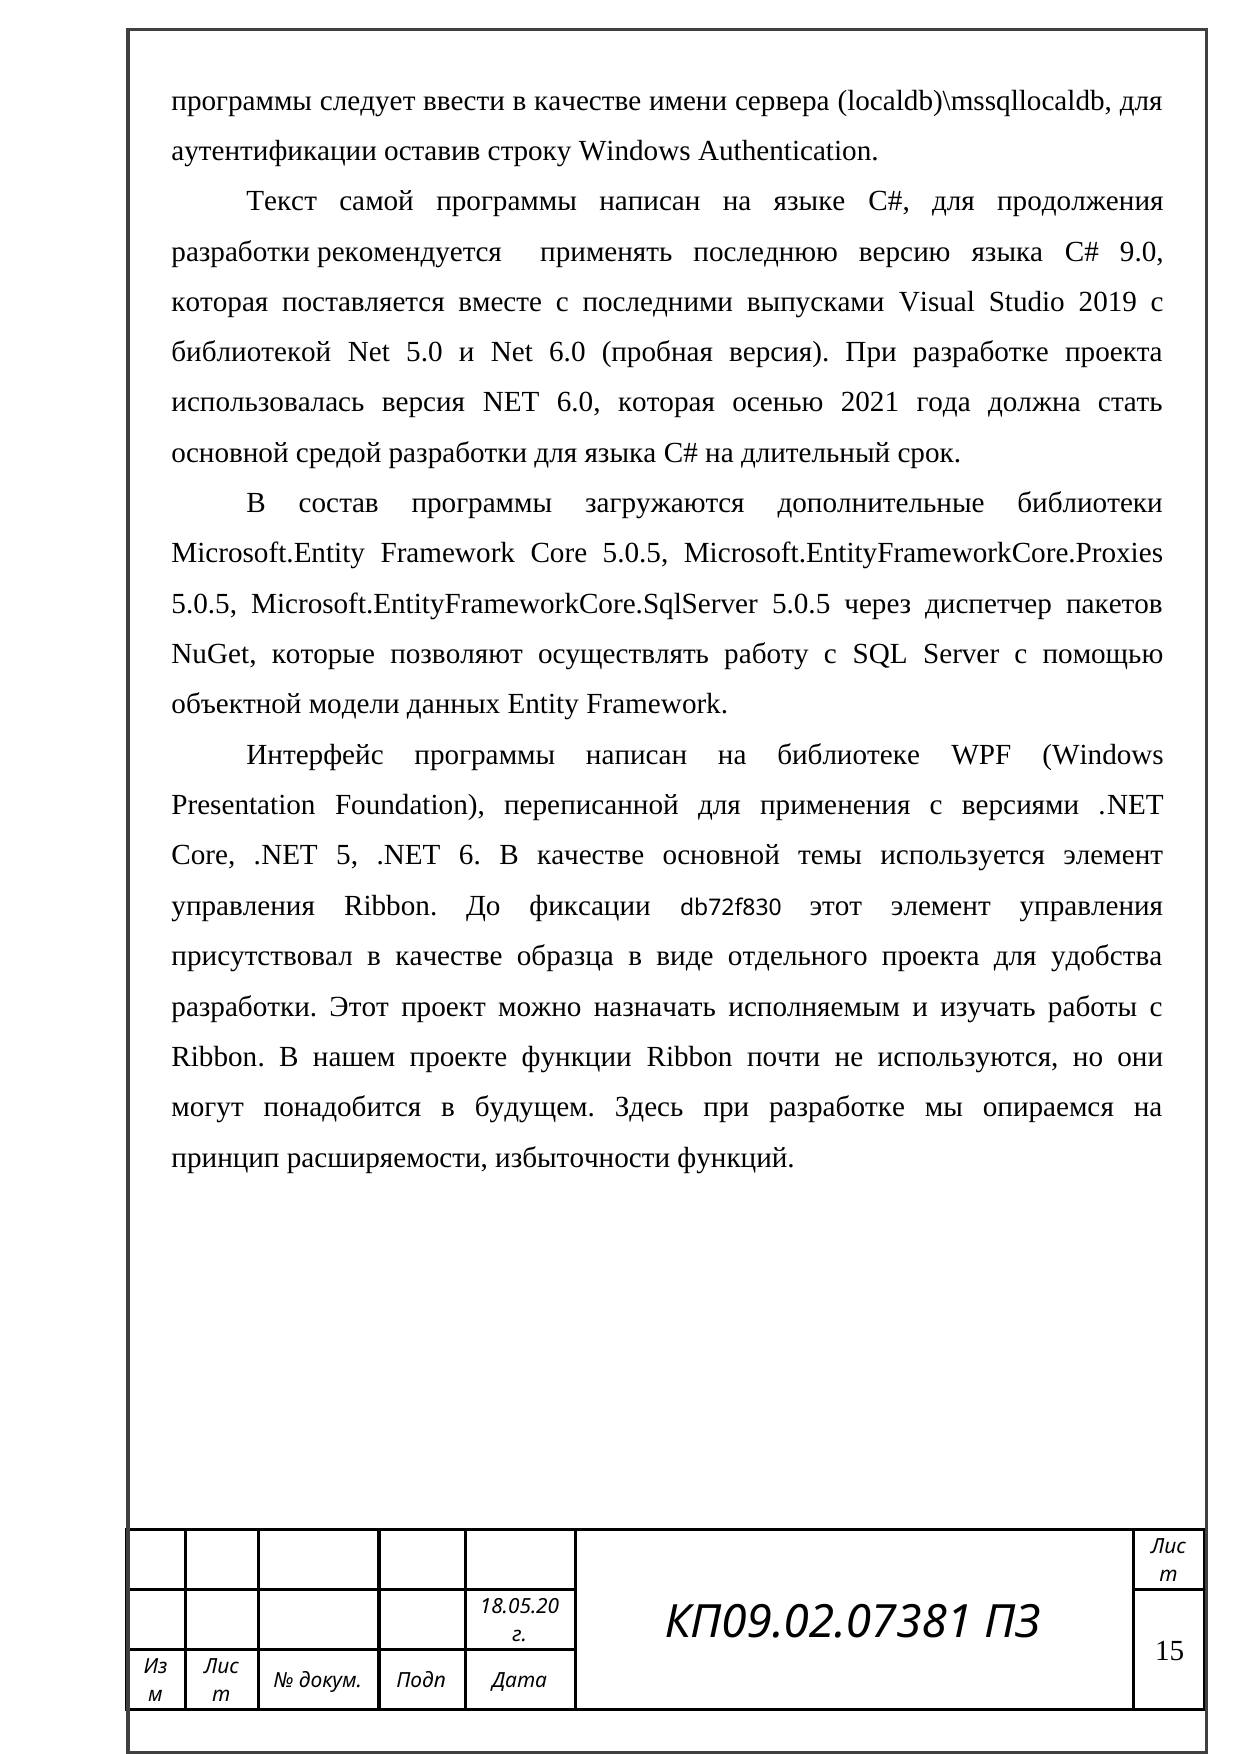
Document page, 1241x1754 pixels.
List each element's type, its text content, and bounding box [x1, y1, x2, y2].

text Текст самой программы написан на языке C#, для продолжения разработки рекомендуется применять последнюю версию языка C# 9.0, которая поставляется вместе с последними выпусками Visual Studio 2019 с библиотекой Net 5.0 и Net 6.0 (пробная версия). При разработке проекта использовалась версия NET 6.0, которая осенью 2021 года должна стать основной средой разработки для языка C# на длительный срок. [171, 183, 1163, 468]
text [171, 83, 1163, 167]
text В состав программы загружаются дополнительные библиотеки Microsoft.Entity Framework Core 5.0.5, Microsoft.EntityFrameworkCore.Proxies 5.0.5, Microsoft.EntityFrameworkCore.SqlServer 5.0.5 через диспетчер пакетов NuGet, которые позволяют осуществлять работу с SQL Server с помощью объектной модели данных Entity Framework. [171, 485, 1163, 720]
text Интерфейс программы написан на библиотеке WPF (Windows Presentation Foundation), переписанной для применения с версиями .NET Core, .NET 5, .NET 6. В качестве основной темы используется элемент управления Ribbon. До фиксации db72f830 этот элемент управления присутствовал в качестве образца в виде отдельного проекта для удобства разработки. Этот проект можно назначать исполняемым и изучать работы с Ribbon. В нашем проекте функции Ribbon почти не используются, но они могут понадобится в будущем. Здесь при разработке мы опираемся на принцип расширяемости, избыточности функций. [171, 737, 1163, 1173]
